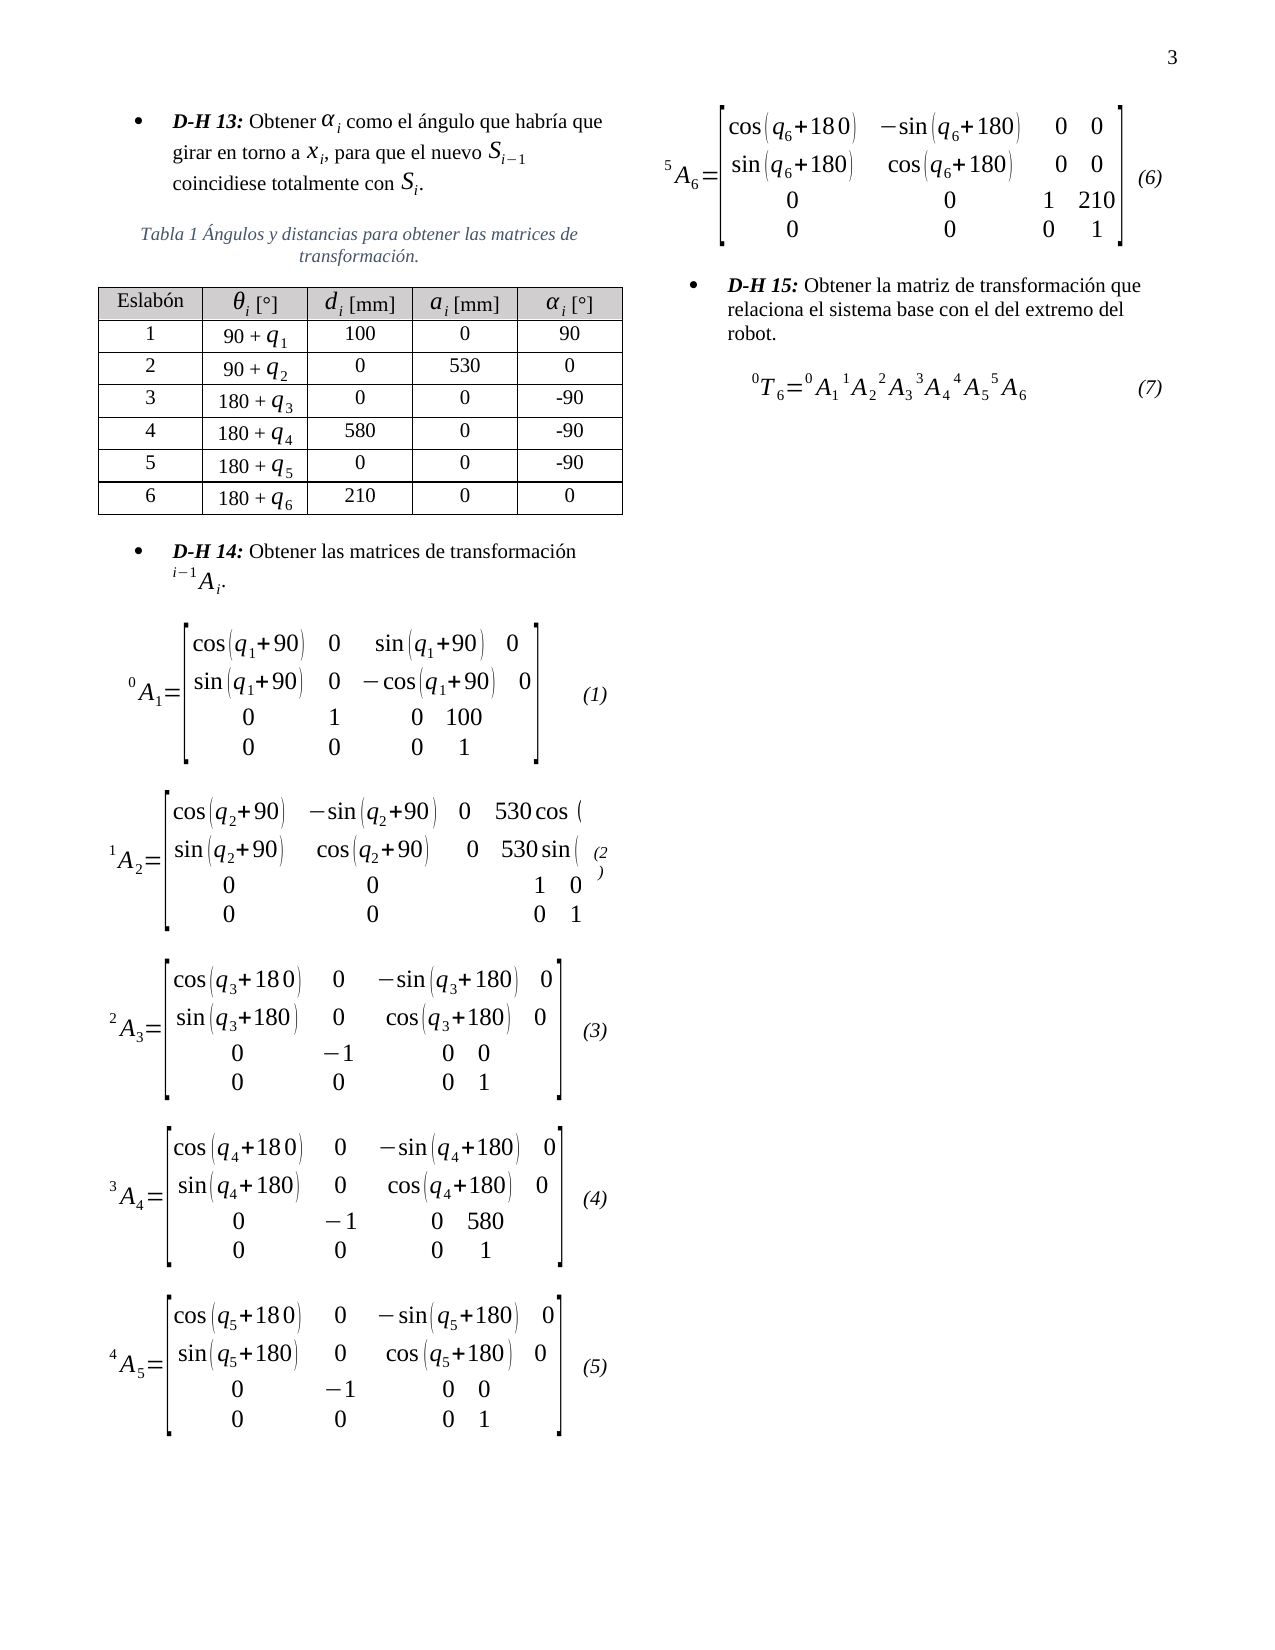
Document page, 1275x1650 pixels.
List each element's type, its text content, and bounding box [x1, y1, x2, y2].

table_header [mm] [413, 288, 517, 319]
table_header [98, 1294, 570, 1438]
table_cell 0 [308, 450, 412, 481]
table_cell 0 [413, 418, 517, 449]
table_cell -90 [518, 385, 622, 417]
table_cell 180 + [203, 418, 307, 449]
table_cell 4 [99, 418, 202, 449]
table_header (7) [1125, 369, 1177, 404]
table_cell 210 [308, 483, 412, 514]
table_cell 0 [308, 385, 412, 417]
table_header (4) [570, 1126, 622, 1270]
table_header (3) [570, 958, 622, 1102]
table_header (1) [570, 622, 622, 766]
table_header [98, 958, 570, 1102]
table_header (2) [580, 790, 622, 934]
table_header (5) [570, 1294, 622, 1438]
table_cell 0 [413, 483, 517, 514]
table_cell 90 + [203, 353, 307, 384]
table_header [98, 622, 570, 766]
table_cell 6 [99, 483, 202, 514]
table_cell 0 [518, 353, 622, 384]
table_cell 90 + [203, 321, 307, 352]
list D-H 13: Obtener como el ángulo que habría que girar en torno a , para que el nuevo coincidiese totalmente con . [135, 105, 622, 199]
table_cell 180 + [203, 385, 307, 417]
table_cell 90 [518, 321, 622, 352]
table_cell -90 [518, 450, 622, 481]
table_cell 180 + [203, 450, 307, 481]
table_header [653, 369, 1125, 404]
table_cell 180 + [203, 483, 307, 514]
table_header [°] [203, 288, 307, 319]
table_header [°] [518, 288, 622, 319]
list D-H 14: Obtener las matrices de transformación . [135, 539, 622, 598]
table_cell 0 [413, 385, 517, 417]
table_cell 0 [308, 353, 412, 384]
table_header [mm] [308, 288, 412, 319]
table_header (6) [1125, 105, 1177, 249]
table_cell 1 [99, 321, 202, 352]
table_cell 580 [308, 418, 412, 449]
table_cell 0 [413, 321, 517, 352]
table_header [653, 105, 1125, 249]
table_header [98, 790, 580, 934]
table_header Eslabón [99, 288, 202, 319]
table_header [98, 1126, 570, 1270]
table_cell 5 [99, 450, 202, 481]
table_cell 3 [99, 385, 202, 417]
table_cell 0 [413, 450, 517, 481]
table_cell 530 [413, 353, 517, 384]
table_cell -90 [518, 418, 622, 449]
table_cell 100 [308, 321, 412, 352]
list D-H 15: Obtener la matriz de transformación que relaciona el sistema base con el del extremo del robot. [690, 273, 1177, 345]
table_cell 2 [99, 353, 202, 384]
table_cell 0 [518, 483, 622, 514]
